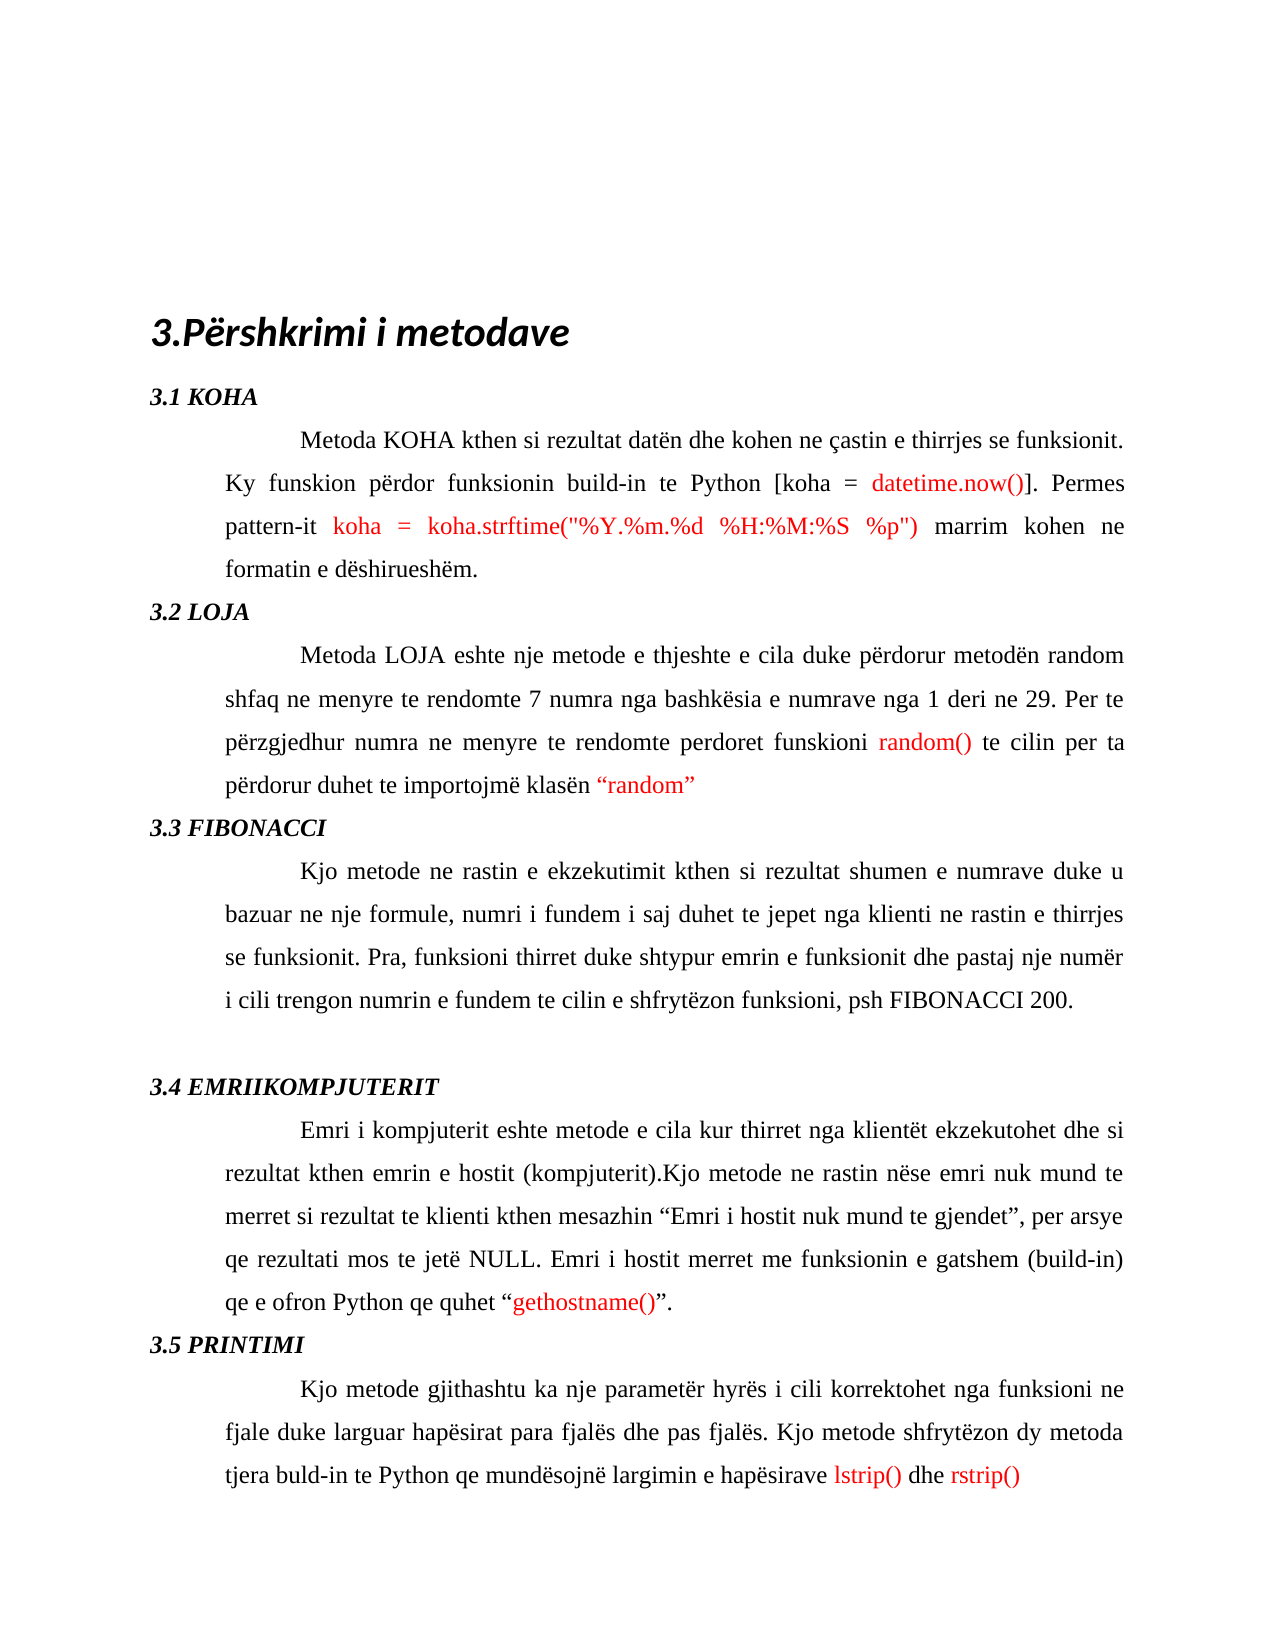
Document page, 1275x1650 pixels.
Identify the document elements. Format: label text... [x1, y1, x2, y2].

text 3.1 KOHA [150, 382, 1125, 411]
text Metoda LOJA eshte nje metode e thjeshte e cila duke përdorur metodën random shfaq ne menyre te rendomte 7 numra nga bashkësia e numrave nga 1 deri ne 29. Per te përzgjedhur numra ne menyre te rendomte perdoret funskioni random() te cilin per ta përdorur duhet te importojmë klasën “random” [225, 641, 1125, 799]
text 3.Përshkrimi i metodave [150, 306, 1125, 356]
text 3.5 PRINTIMI [150, 1331, 1125, 1359]
text Kjo metode gjithashtu ka nje parametër hyrës i cili korrektohet nga funksioni ne fjale duke larguar hapësirat para fjalës dhe pas fjalës. Kjo metode shfrytëzon dy metoda tjera buld-in te Python qe mundësojnë largimin e hapësirave lstrip() dhe rstrip() [225, 1374, 1125, 1489]
text 3.4 EMRIIKOMPJUTERIT [150, 1072, 1125, 1101]
text Metoda KOHA kthen si rezultat datën dhe kohen ne çastin e thirrjes se funksionit. Ky funskion përdor funksionin build-in te Python [koha = datetime.now()]. Permes pattern-it koha = koha.strftime("%Y.%m.%d %H:%M:%S %p") marrim kohen ne formatin e dëshirueshëm. [225, 425, 1125, 583]
text Kjo metode ne rastin e ekzekutimit kthen si rezultat shumen e numrave duke u bazuar ne nje formule, numri i fundem i saj duhet te jepet nga klienti ne rastin e thirrjes se funksionit. Pra, funksioni thirret duke shtypur emrin e funksionit dhe pastaj nje numër i cili trengon numrin e fundem te cilin e shfrytëzon funksioni, psh FIBONACCI 200. [225, 856, 1125, 1014]
text 3.2 LOJA [150, 597, 1125, 626]
text Emri i kompjuterit eshte metode e cila kur thirret nga klientët ekzekutohet dhe si rezultat kthen emrin e hostit (kompjuterit).Kjo metode ne rastin nëse emri nuk mund te merret si rezultat te klienti kthen mesazhin “Emri i hostit nuk mund te gjendet”, per arsye qe rezultati mos te jetë NULL. Emri i hostit merret me funksionin e gatshem (build-in) qe e ofron Python qe quhet “gethostname()”. [225, 1115, 1125, 1316]
text 3.3 FIBONACCI [150, 813, 1125, 842]
